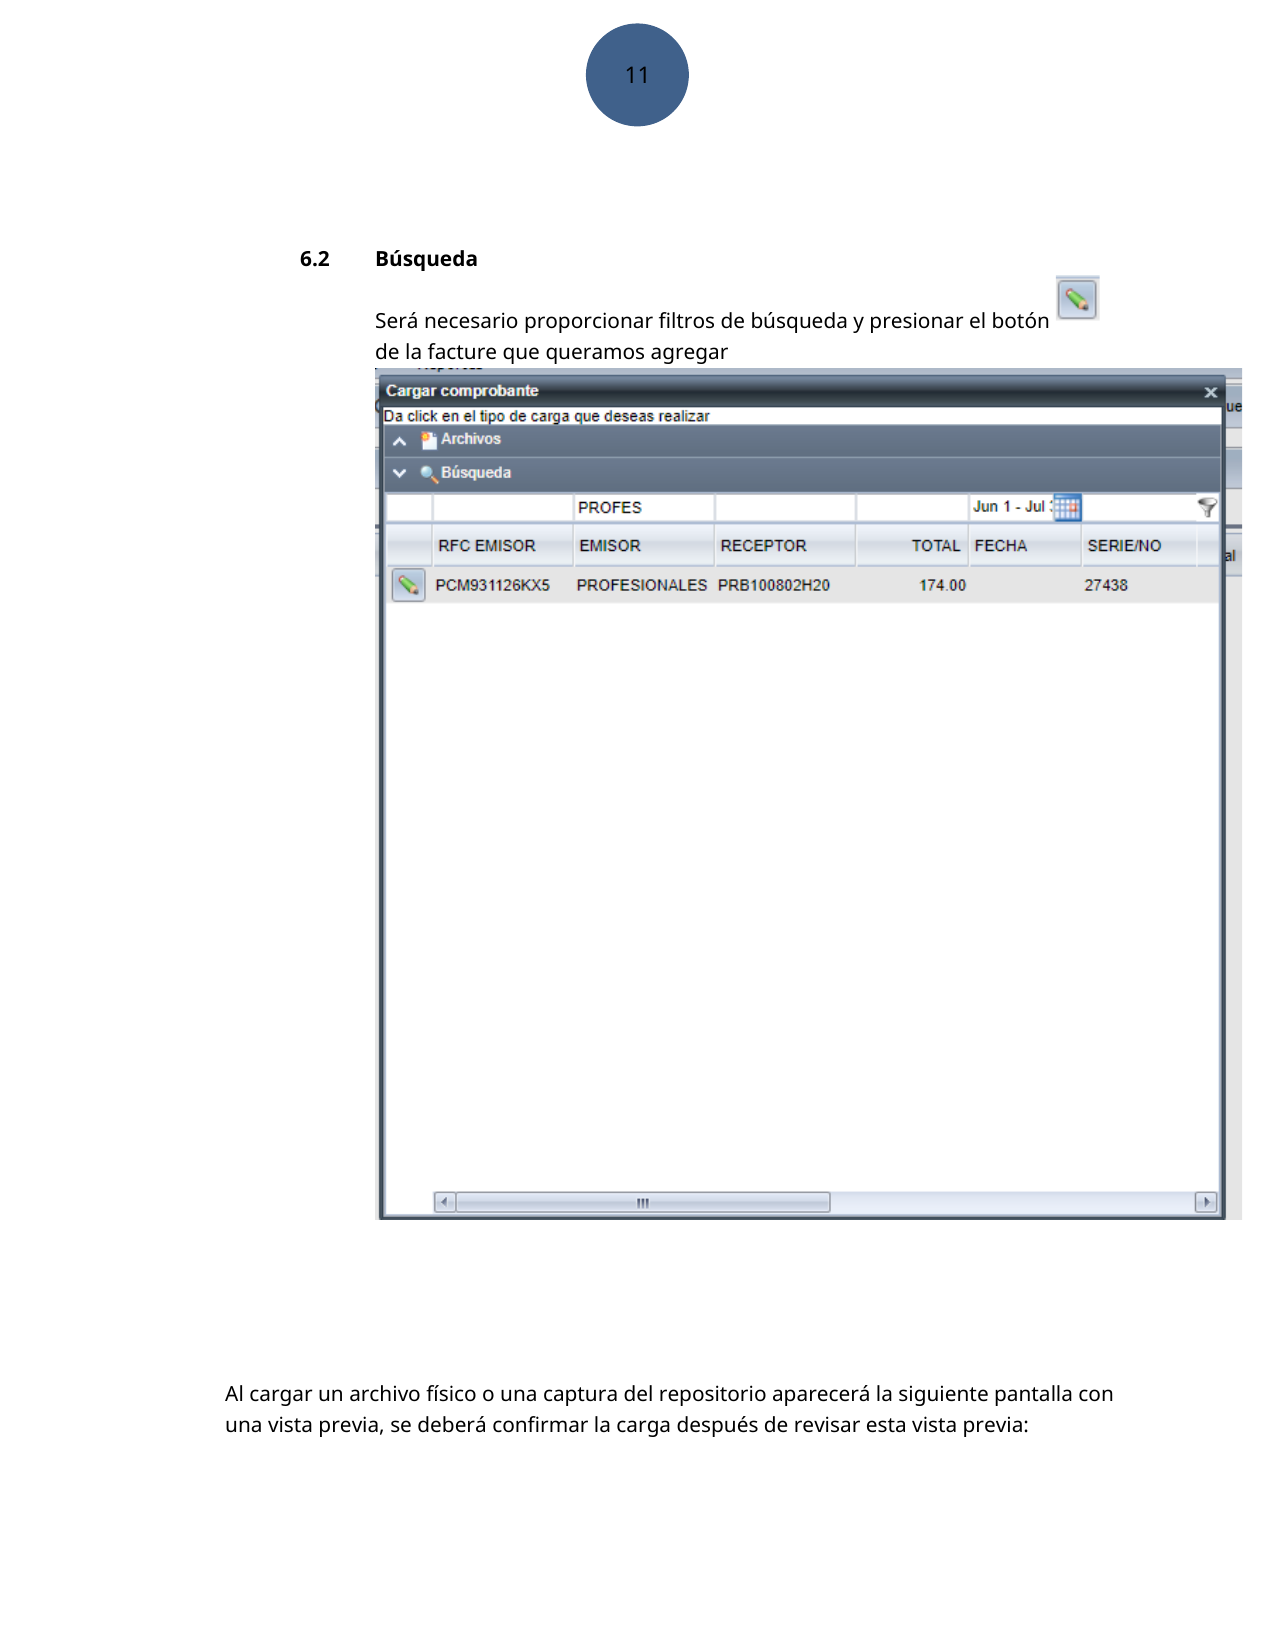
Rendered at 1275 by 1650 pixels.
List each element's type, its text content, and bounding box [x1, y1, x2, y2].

picture [375, 368, 1243, 1220]
list Al cargar un archivo físico o una captura del repositorio aparecerá la siguiente pantalla con una vista previa, se deberá confirmar la carga después de revisar esta vista previa: [225, 1379, 1125, 1439]
picture [1055, 275, 1100, 329]
list Será necesario proporcionar filtros de búsqueda y presionar el botón de la facture que queramos agregar [375, 275, 1125, 366]
list Búsqueda [300, 244, 1125, 272]
